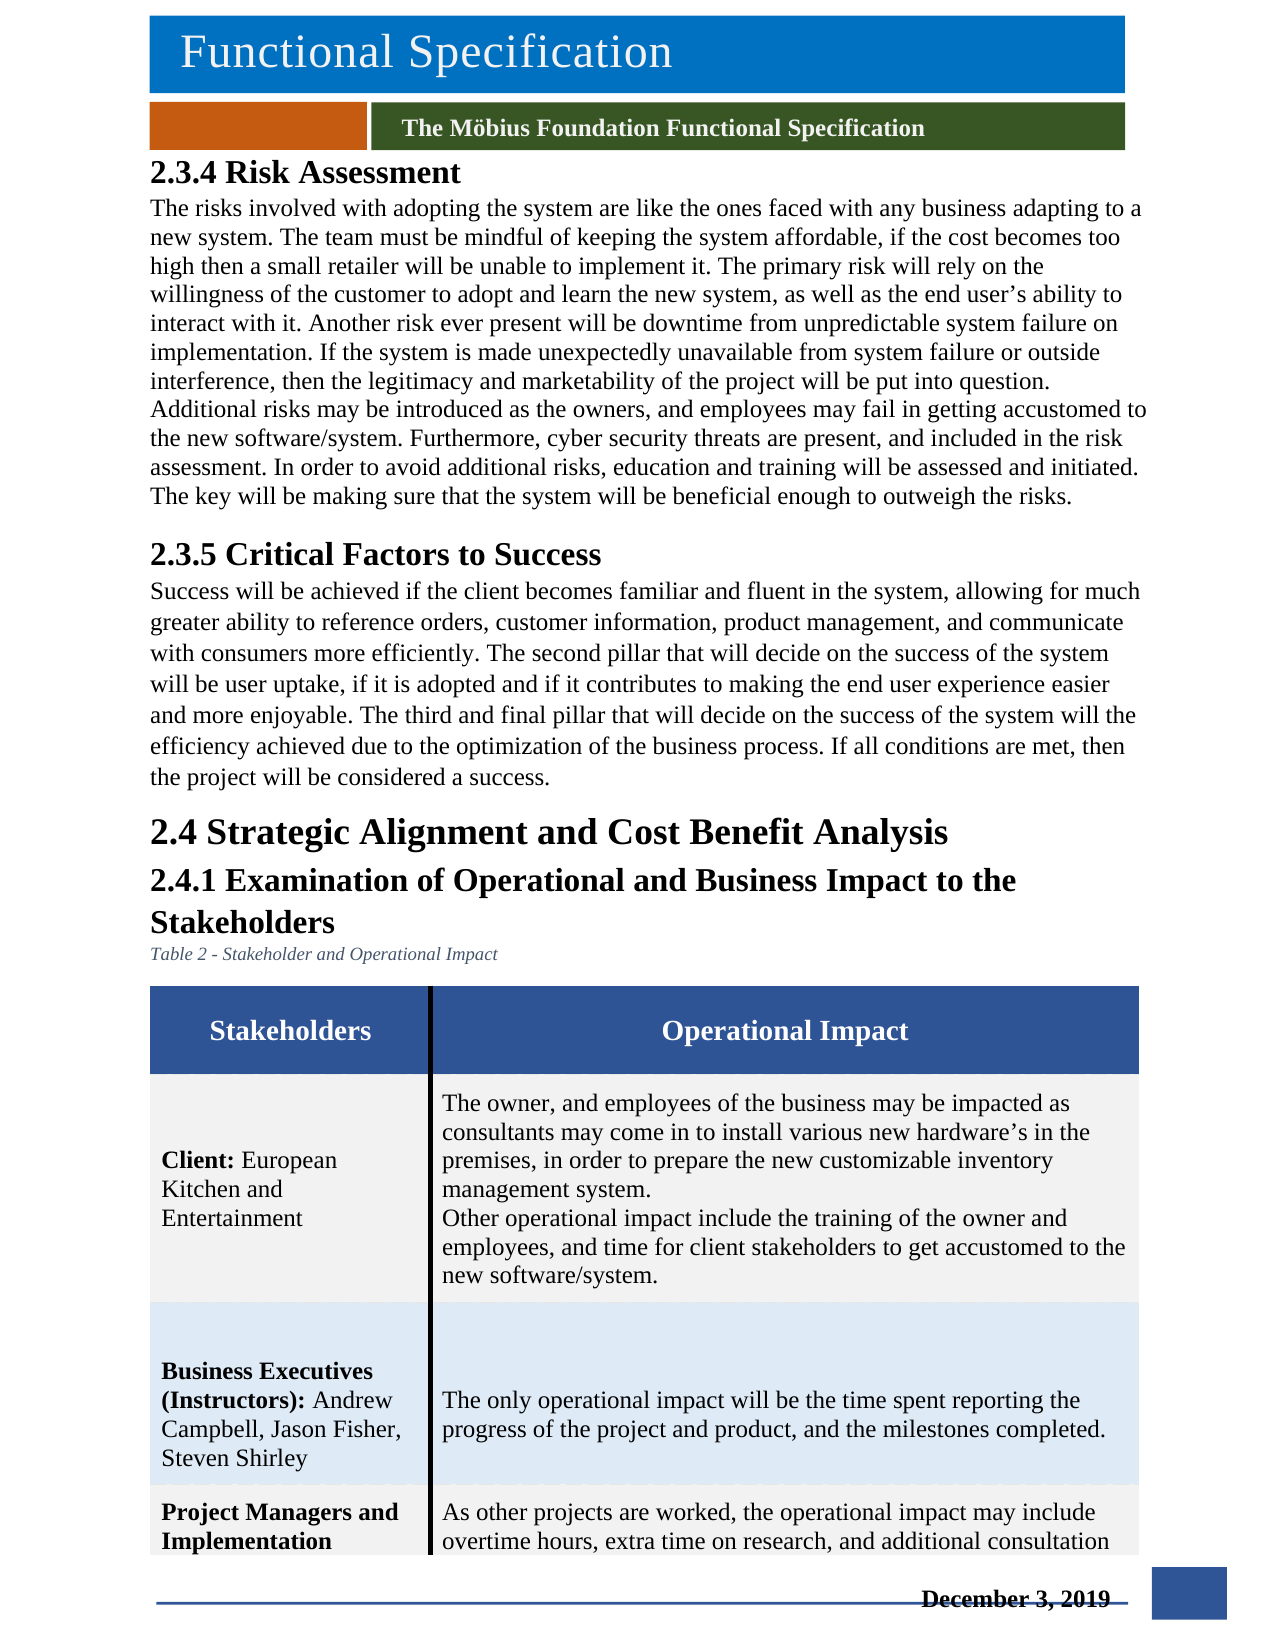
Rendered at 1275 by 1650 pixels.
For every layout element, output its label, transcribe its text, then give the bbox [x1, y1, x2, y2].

table_cell The owner, and employees of the business may be impacted as consultants may come in to install various new hardware’s in the premises, in order to prepare the new customizable inventory management system. Other operational impact include the training of the owner and employees, and time for client stakeholders to get accustomed to the new software/system. [433, 1074, 1139, 1302]
table_cell The only operational impact will be the time spent reporting the progress of the project and product, and the milestones completed. [433, 1302, 1139, 1484]
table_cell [150, 1484, 428, 1555]
text Table 2 - Stakeholder and Operational Impact [150, 943, 1152, 965]
table_cell Business Executives (Instructors): Andrew Campbell, Jason Fisher, Steven Shirley [150, 1302, 428, 1484]
text The risks involved with adopting the system are like the ones faced with any business adapting to a new system. The team must be mindful of keeping the system affordable, if the cost becomes too high then a small retailer will be unable to implement it. The primary risk will rely on the willingness of the customer to adopt and learn the new system, as well as the end user’s ability to interact with it. Another risk ever present will be downtime from unpredictable system failure on implementation. If the system is made unexpectedly unavailable from system failure or outside interference, then the legitimacy and marketability of the project will be put into question. Additional risks may be introduced as the owners, and employees may fail in getting accustomed to the new software/system. Furthermore, cyber security threats are present, and included in the risk assessment. In order to avoid additional risks, education and training will be assessed and initiated. The key will be making sure that the system will be beneficial enough to outweigh the risks. [150, 193, 1152, 509]
subtitle 2.4 Strategic Alignment and Cost Benefit Analysis [150, 810, 1152, 853]
text Success will be achieved if the client becomes familiar and fluent in the system, allowing for much greater ability to reference orders, customer information, product management, and communicate with consumers more efficiently. The second pillar that will decide on the success of the system will be user uptake, if it is adopted and if it contributes to making the end user experience easier and more enjoyable. The third and final pillar that will decide on the success of the system will the efficiency achieved due to the optimization of the business process. If all conditions are met, then the project will be considered a success. [150, 576, 1152, 791]
table_cell Client: European Kitchen and Entertainment [150, 1074, 428, 1302]
subtitle 2.3.5 Critical Factors to Success [150, 534, 1152, 573]
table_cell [433, 1484, 1139, 1555]
subtitle 2.3.4 Risk Assessment [150, 152, 1152, 190]
subtitle 2.4.1 Examination of Operational and Business Impact to the Stakeholders [150, 861, 1152, 940]
table_header Stakeholders [150, 986, 428, 1074]
table_header Operational Impact [433, 986, 1139, 1074]
